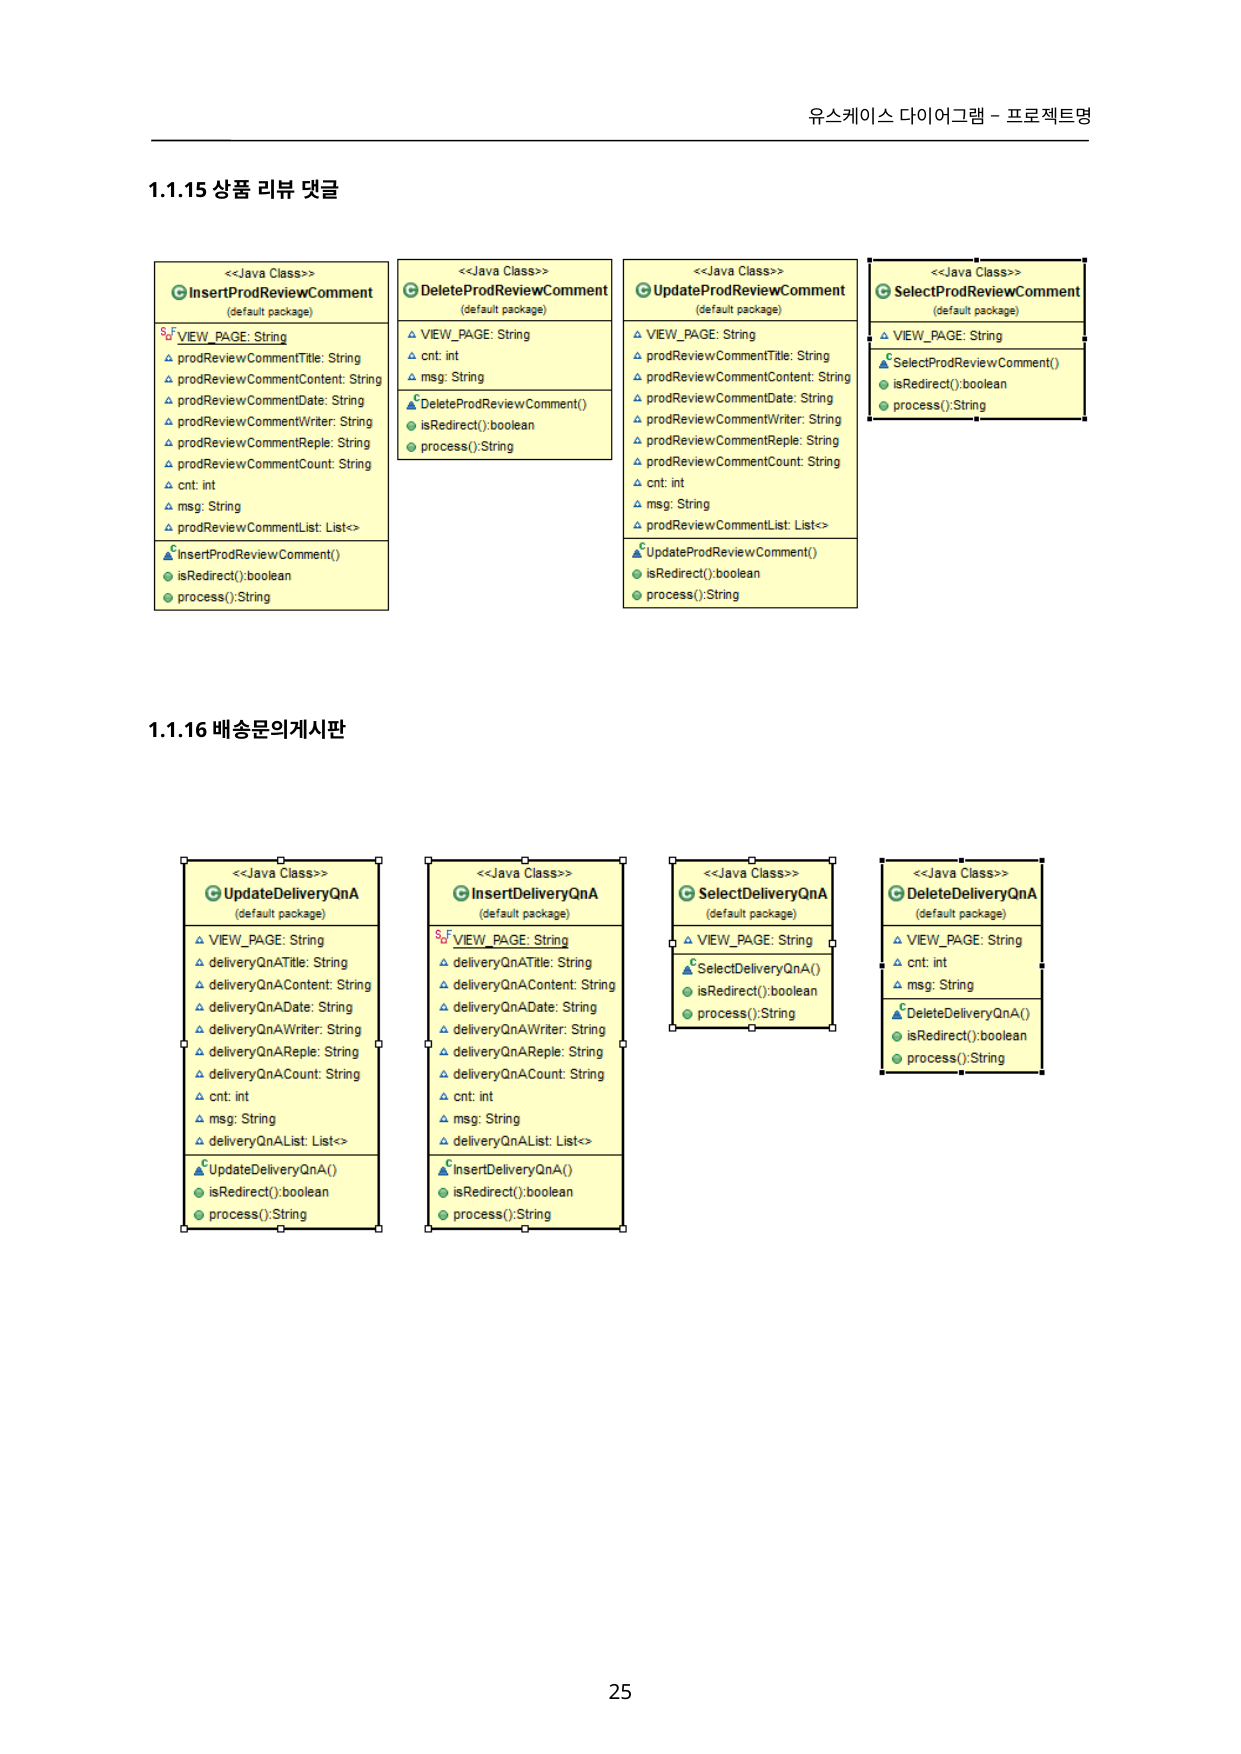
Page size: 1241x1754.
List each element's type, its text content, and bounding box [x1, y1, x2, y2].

picture [147, 240, 1093, 692]
text 1.1.15 상품 리뷰 댓글 [148, 169, 1092, 207]
text 1.1.16 배송문의게시판 [148, 709, 1092, 747]
picture [147, 770, 1093, 1317]
